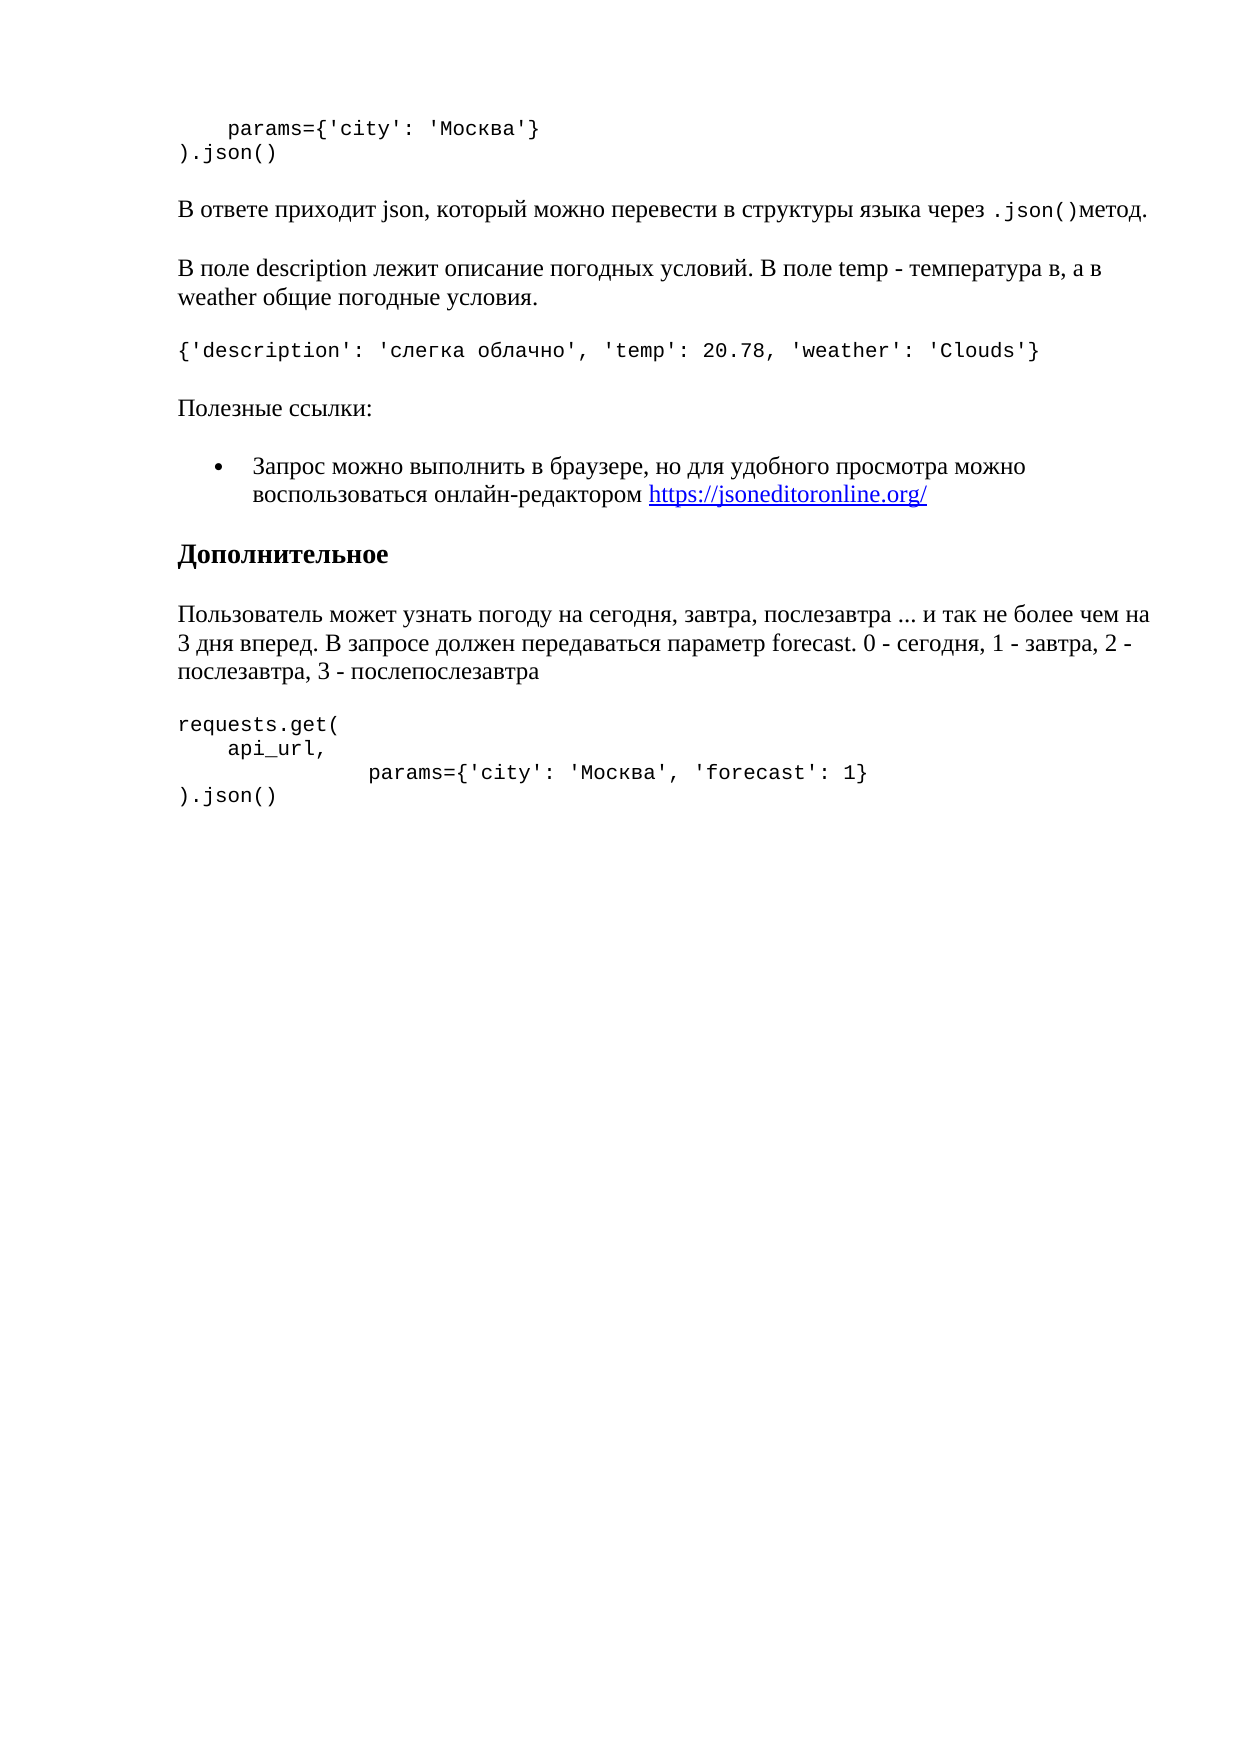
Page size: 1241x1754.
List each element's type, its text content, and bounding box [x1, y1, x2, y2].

text В ответе приходит json, который можно перевести в структуры языка через .json()метод. [177, 194, 1152, 224]
text {'description': 'слегка облачно', 'temp': 20.78, 'weather': 'Clouds'} [177, 340, 1152, 364]
text Пользователь может узнать погоду на сегодня, завтра, послезавтра ... и так не более чем на 3 дня вперед. В запросе должен передаваться параметр forecast. 0 - сегодня, 1 - завтра, 2 - послезавтра, 3 - послепослезавтра [177, 599, 1152, 685]
text ).json() [177, 142, 1152, 165]
text ).json() [177, 785, 1152, 809]
text Дополнительное [177, 537, 1152, 570]
text В поле description лежит описание погодных условий. В поле temp - температура в, а в weather общие погодные условия. [177, 253, 1152, 311]
list Запрос можно выполнить в браузере, но для удобного просмотра можно воспользоваться онлайн-редактором https://jsoneditoronline.org/ [215, 451, 1152, 508]
text params={'city': 'Москва', 'forecast': 1} [177, 762, 1152, 785]
text params={'city': 'Москва'} [177, 118, 1152, 142]
text api_url, [177, 738, 1152, 762]
text requests.get( [177, 714, 1152, 738]
text Полезные ссылки: [177, 393, 1152, 422]
